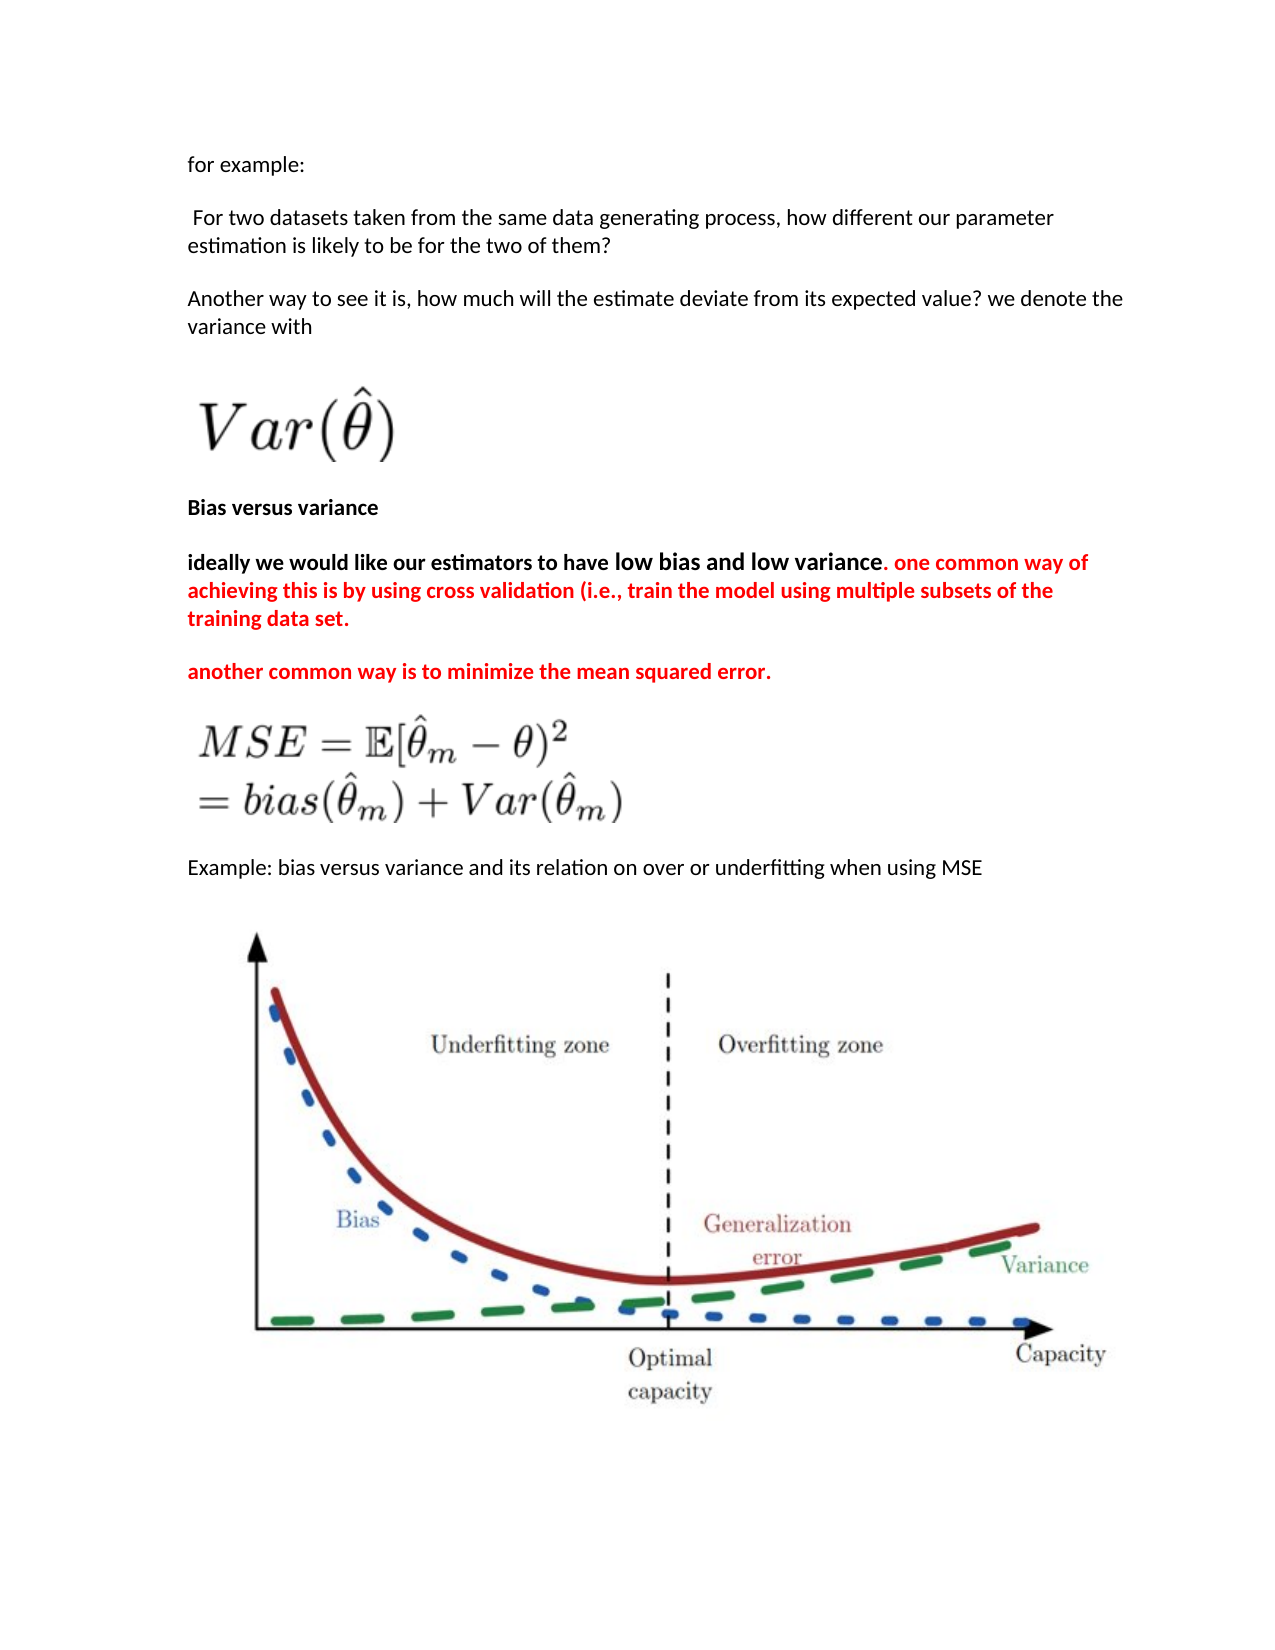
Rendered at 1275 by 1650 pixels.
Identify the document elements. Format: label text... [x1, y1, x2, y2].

text for example: [187, 150, 1125, 178]
picture [192, 710, 631, 823]
text Bias versus variance [187, 493, 1125, 521]
text For two datasets taken from the same data generating process, how different our parameter estimation is likely to be for the two of them? [187, 203, 1125, 259]
text another common way is to minimize the mean squared error. [187, 657, 1125, 685]
text Another way to see it is, how much will the estimate deviate from its expected value? we denote the variance with [187, 284, 1125, 340]
picture [192, 906, 1123, 1421]
picture [192, 365, 404, 462]
text ideally we would like our estimators to have low bias and low variance. one common way of achieving this is by using cross validation (i.e., train the model using multiple subsets of the training data set. [187, 546, 1125, 632]
text Example: bias versus variance and its relation on over or underfitting when using MSE [187, 853, 1125, 882]
